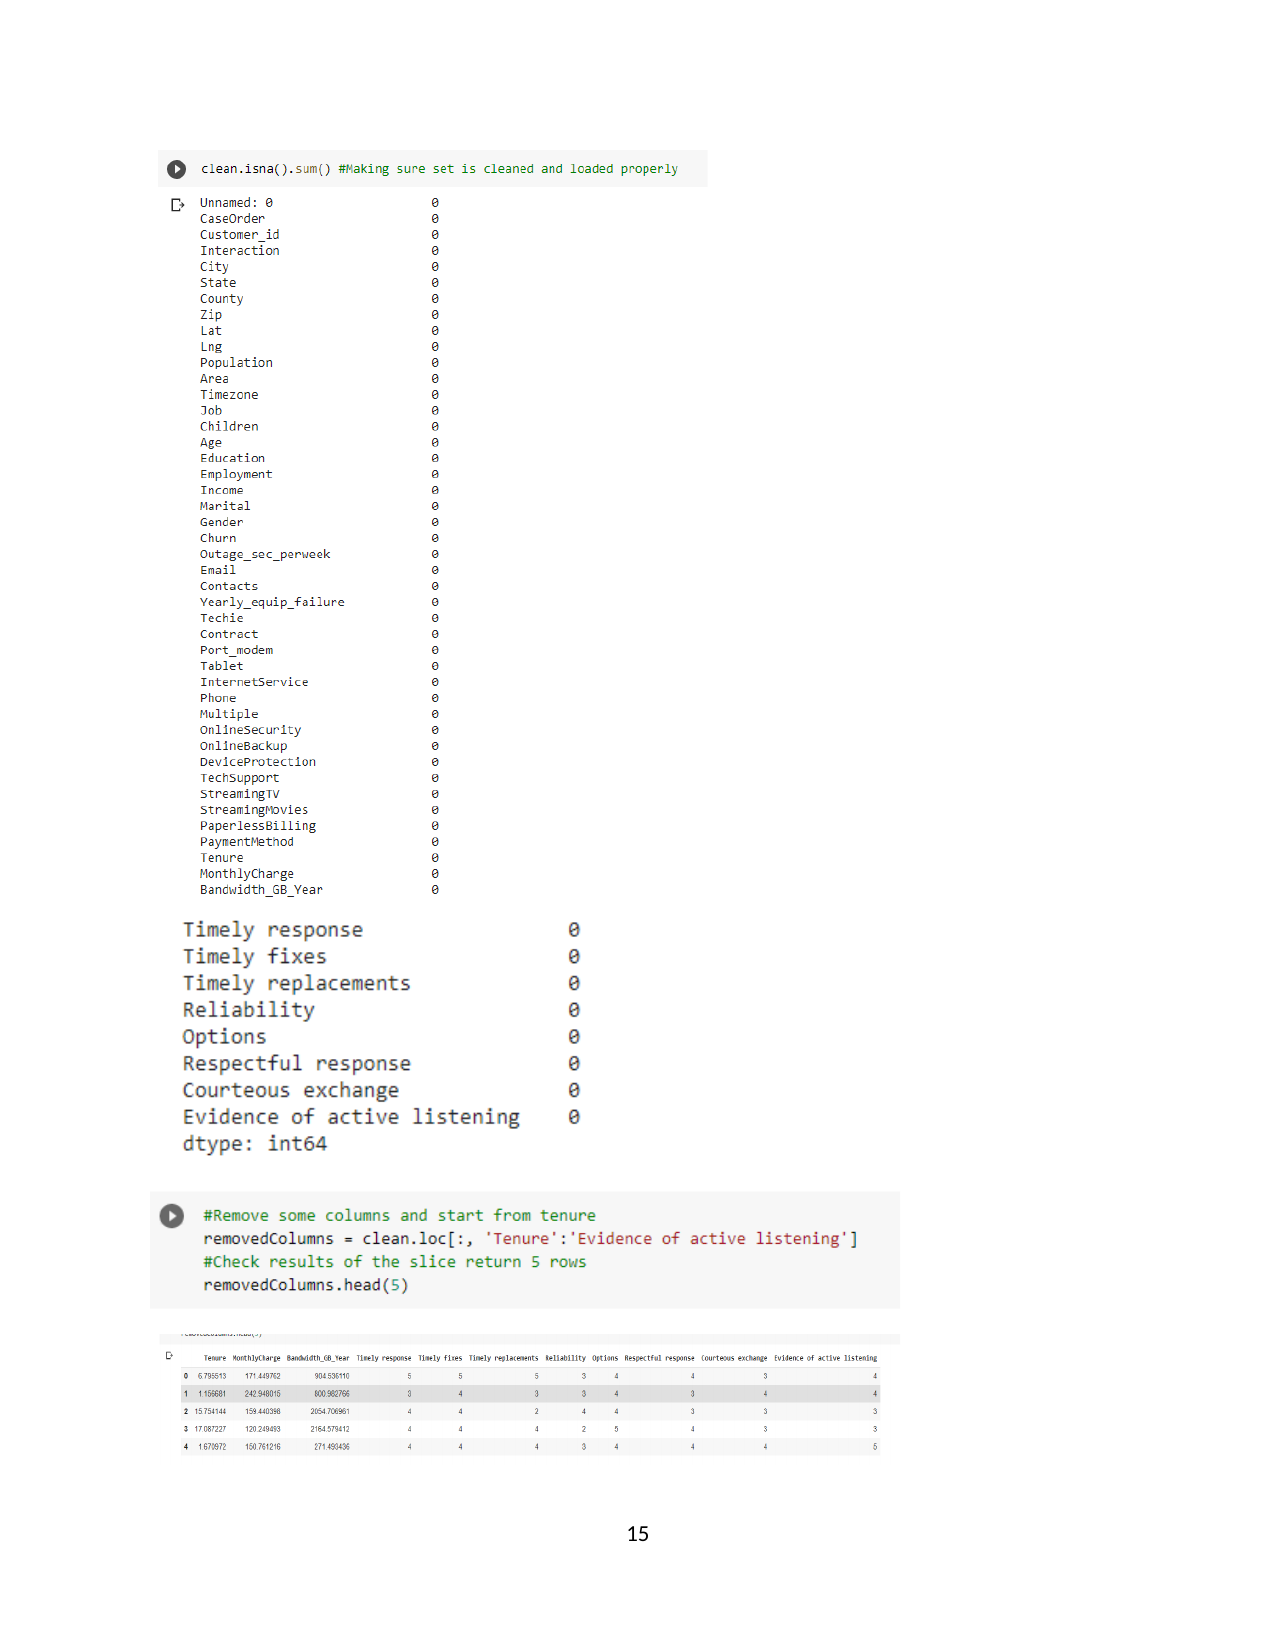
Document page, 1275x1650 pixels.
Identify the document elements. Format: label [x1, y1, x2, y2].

picture [150, 918, 618, 1165]
picture [150, 150, 708, 900]
picture [150, 1334, 901, 1465]
picture [150, 1183, 901, 1316]
